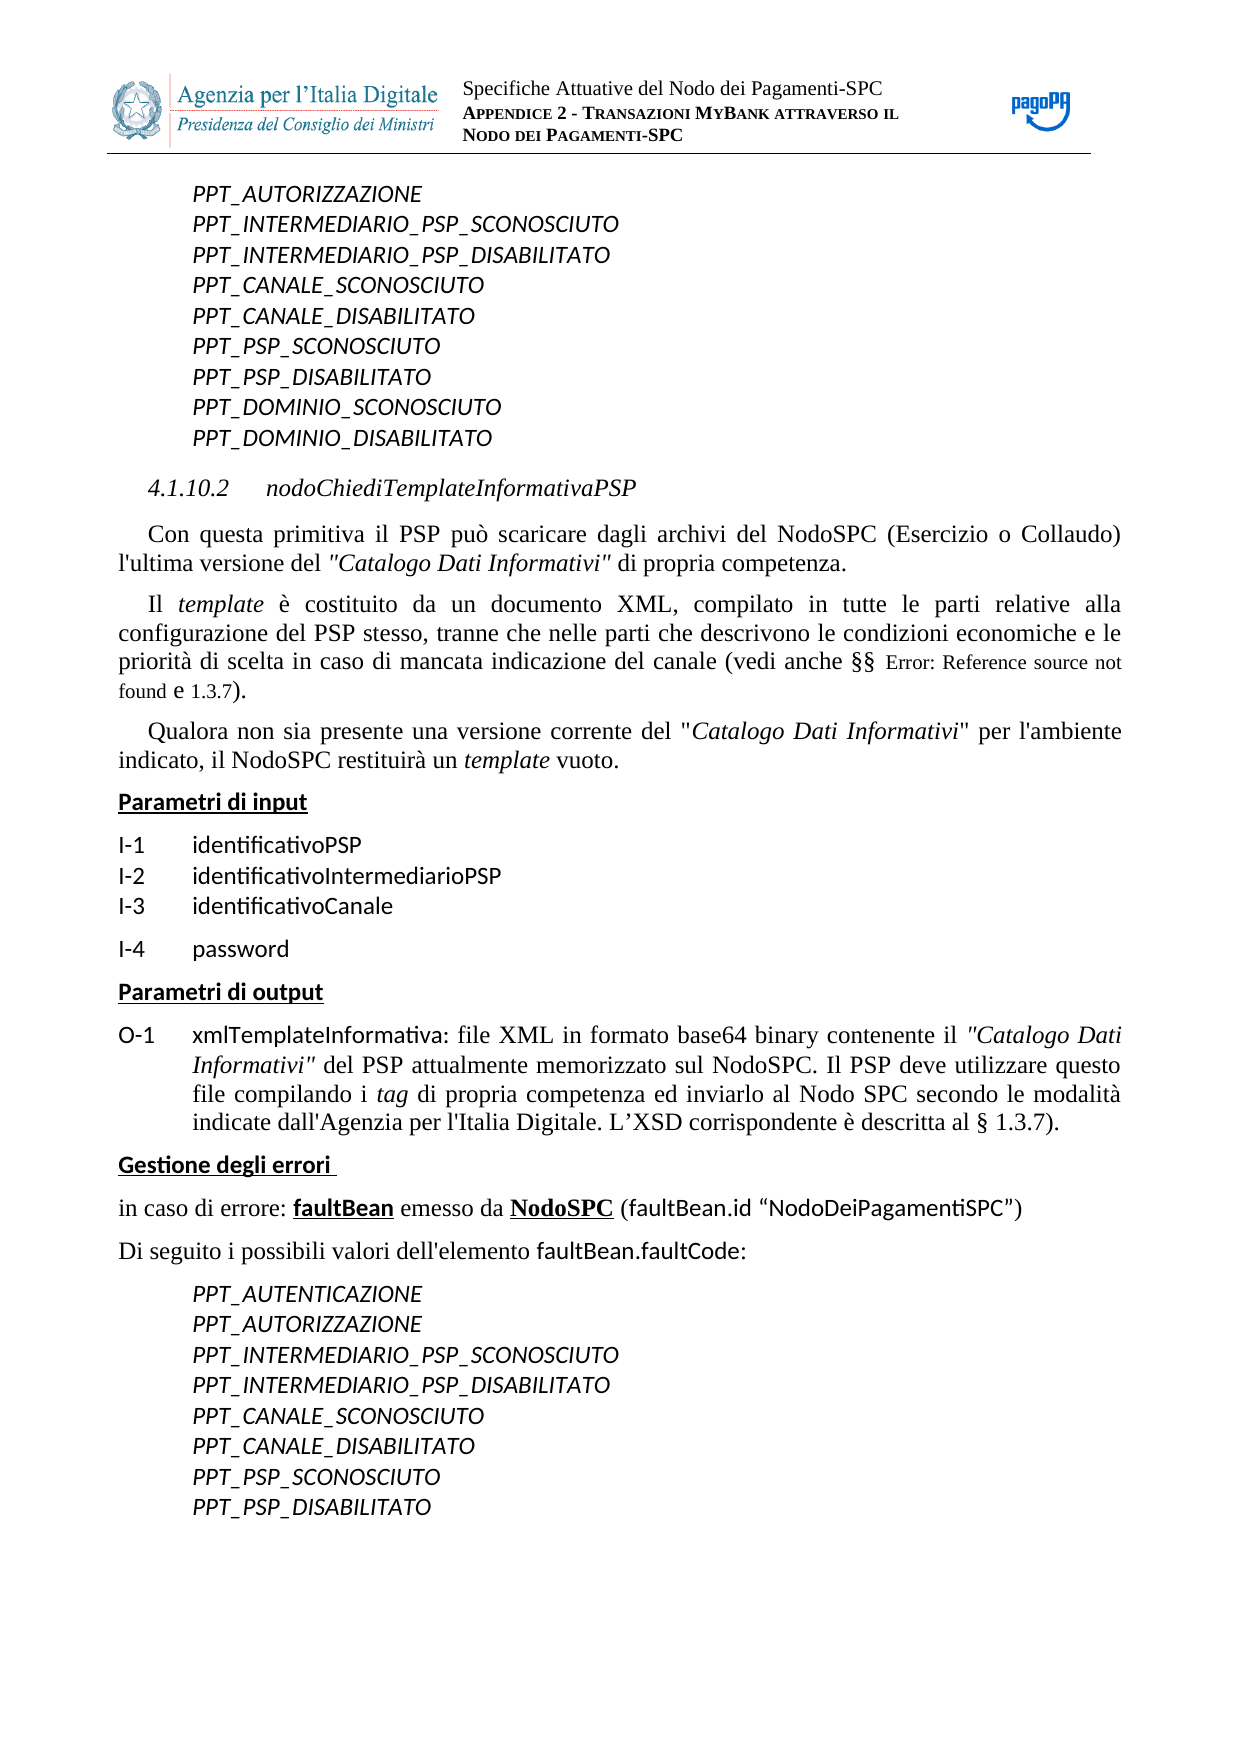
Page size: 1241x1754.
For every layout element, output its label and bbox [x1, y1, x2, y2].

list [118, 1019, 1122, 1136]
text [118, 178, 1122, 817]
picture [1005, 85, 1080, 136]
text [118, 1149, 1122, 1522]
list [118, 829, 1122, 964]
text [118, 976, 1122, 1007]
